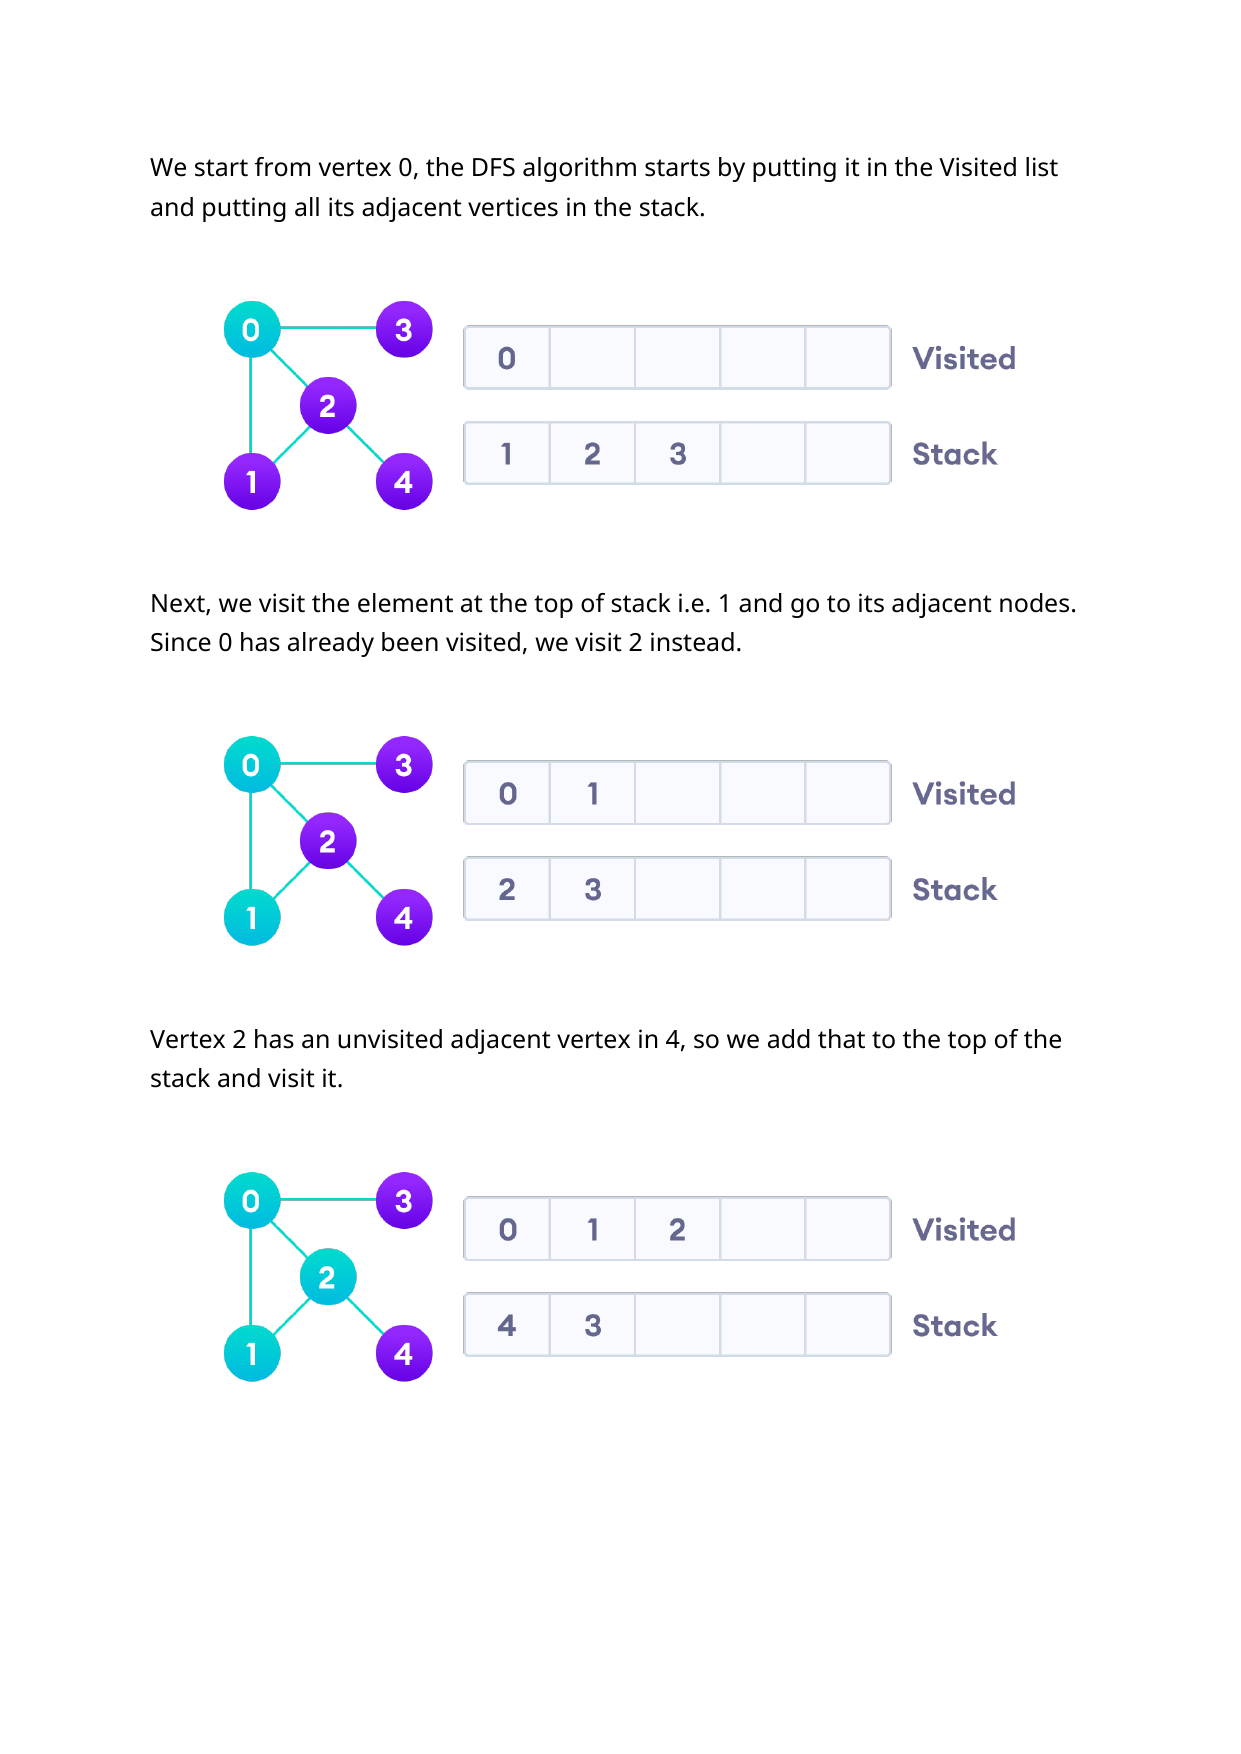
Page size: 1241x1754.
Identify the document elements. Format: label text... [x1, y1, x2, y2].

text Next, we visit the element at the top of stack i.e. 1 and go to its adjacent nodes. Since 0 has already been visited, we visit 2 instead. [150, 586, 1090, 659]
picture [150, 1120, 1091, 1433]
picture [150, 249, 1091, 561]
text We start from vertex 0, the DFS algorithm starts by putting it in the Visited list and putting all its adjacent vertices in the stack. [150, 150, 1090, 223]
text Vertex 2 has an unvisited adjacent vertex in 4, so we add that to the top of the stack and visit it. [150, 1022, 1090, 1095]
picture [150, 685, 1091, 997]
